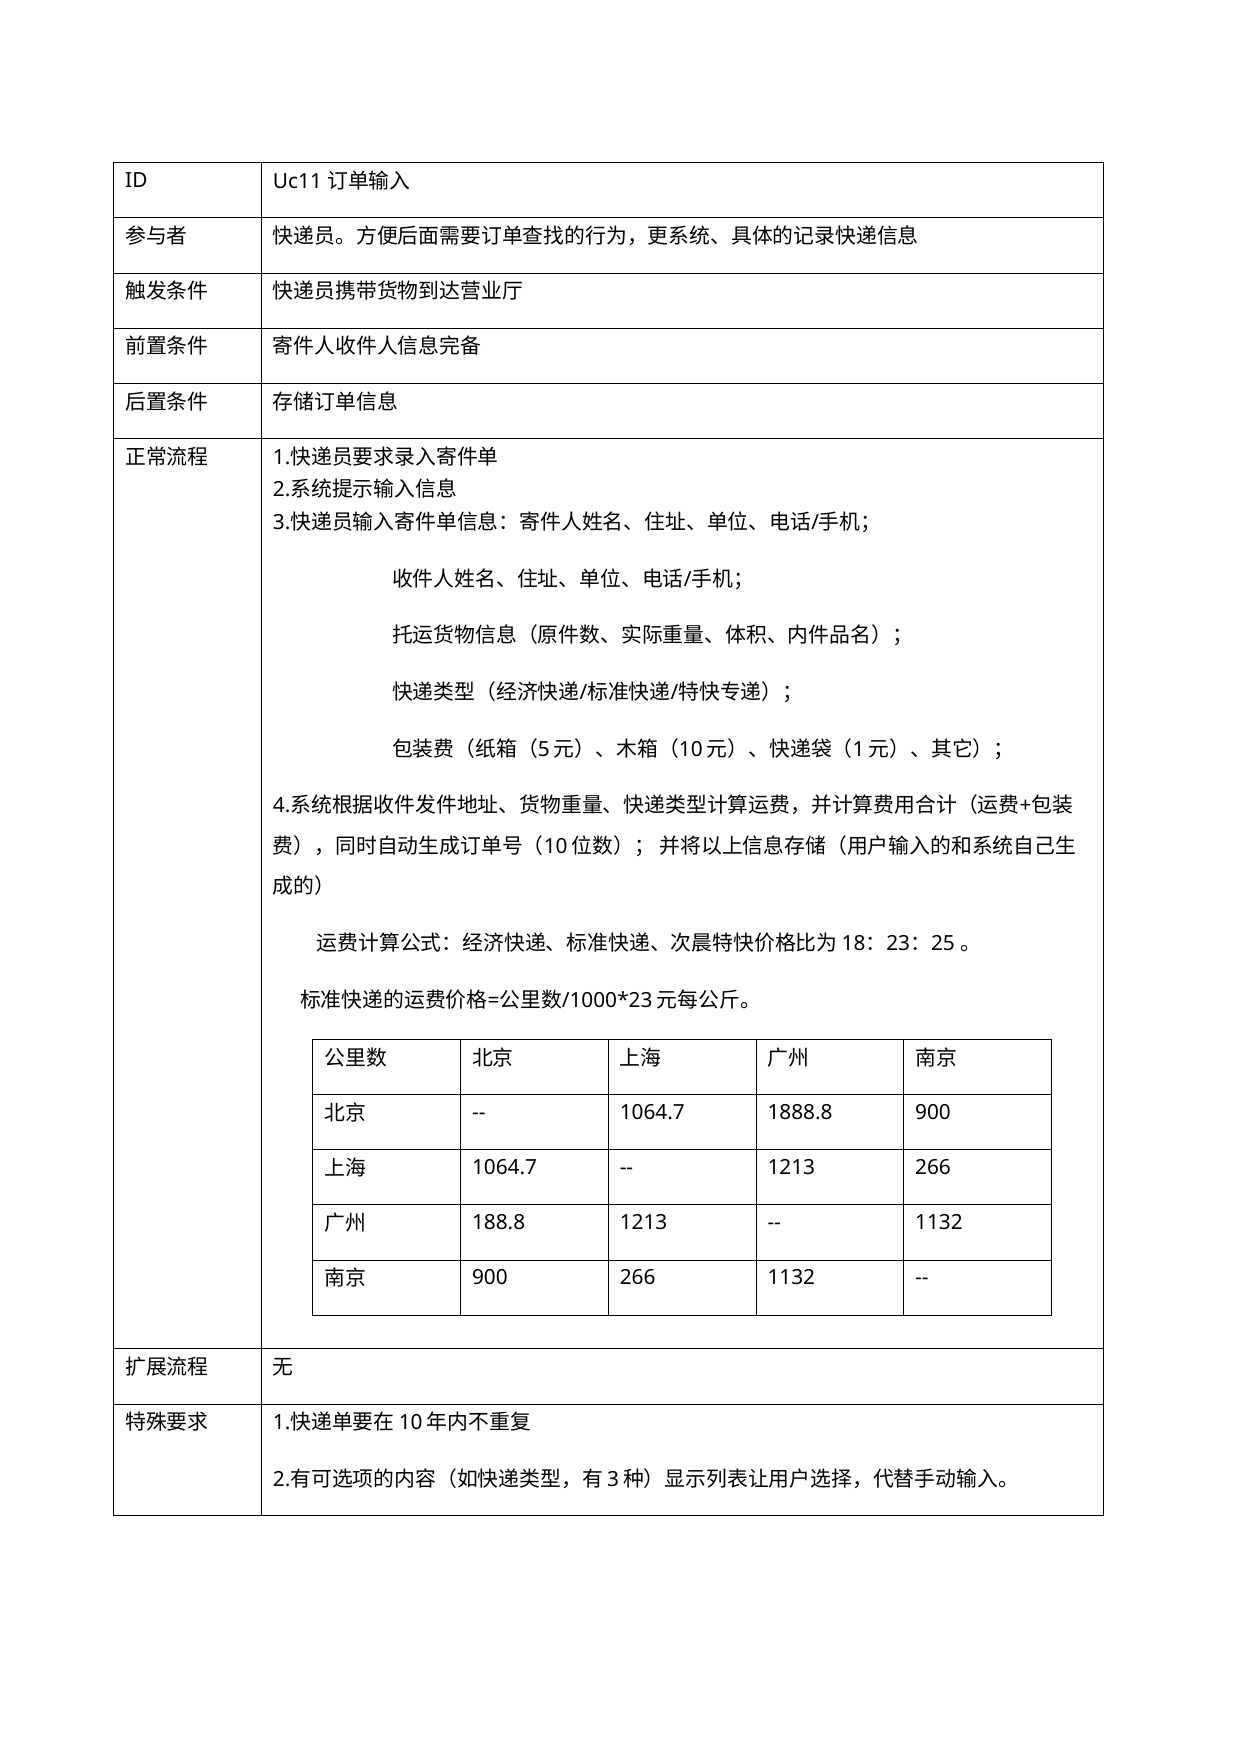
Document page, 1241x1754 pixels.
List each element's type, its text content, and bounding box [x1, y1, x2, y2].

table_cell 特殊要求 [114, 1405, 261, 1515]
table_cell 扩展流程 [114, 1349, 261, 1403]
table_cell 快递员要求录入寄件单 系统提示输入信息 3.快递员输入寄件单信息：寄件人姓名、住址、单位、电话/手机； 收件人姓名、住址、单位、电话/手机； 托运货物信息（原件数、实际重量、体积、内件品名）； 快递类型（经济快递/标准快递/特快专递）； 包装费（纸箱（5元）、木箱（10元）、快递袋（1元）、其它）； 4.系统根据收件发件地址、货物重量、快递类型计算运费，并计算费用合计（运费+包装费），同时自动生成订单号（10位数）； 并将以上信息存储（用户输入的和系统自己生成的） 运费计算公式：经济快递、标准快递、次晨特快价格比为18：23：25 。 标准快递的运费价格=公里数/1000*23元每公斤。 [262, 439, 1103, 1348]
table_cell 触发条件 [114, 274, 261, 328]
table_header ID [114, 163, 261, 217]
table_cell 存储订单信息 [262, 384, 1103, 438]
table_cell 正常流程 [114, 439, 261, 1348]
table_header Uc11 订单输入 [262, 163, 1103, 217]
table_cell 后置条件 [114, 384, 261, 438]
table_cell 寄件人收件人信息完备 [262, 329, 1103, 383]
table_cell 无 [262, 1349, 1103, 1403]
table_cell 参与者 [114, 218, 261, 272]
table_cell 快递员。方便后面需要订单查找的行为，更系统、具体的记录快递信息 [262, 218, 1103, 272]
table_cell 1.快递单要在10年内不重复 2.有可选项的内容（如快递类型，有3种）显示列表让用户选择，代替手动输入。 [262, 1405, 1103, 1515]
table_cell 快递员携带货物到达营业厅 [262, 274, 1103, 328]
table_cell 前置条件 [114, 329, 261, 383]
